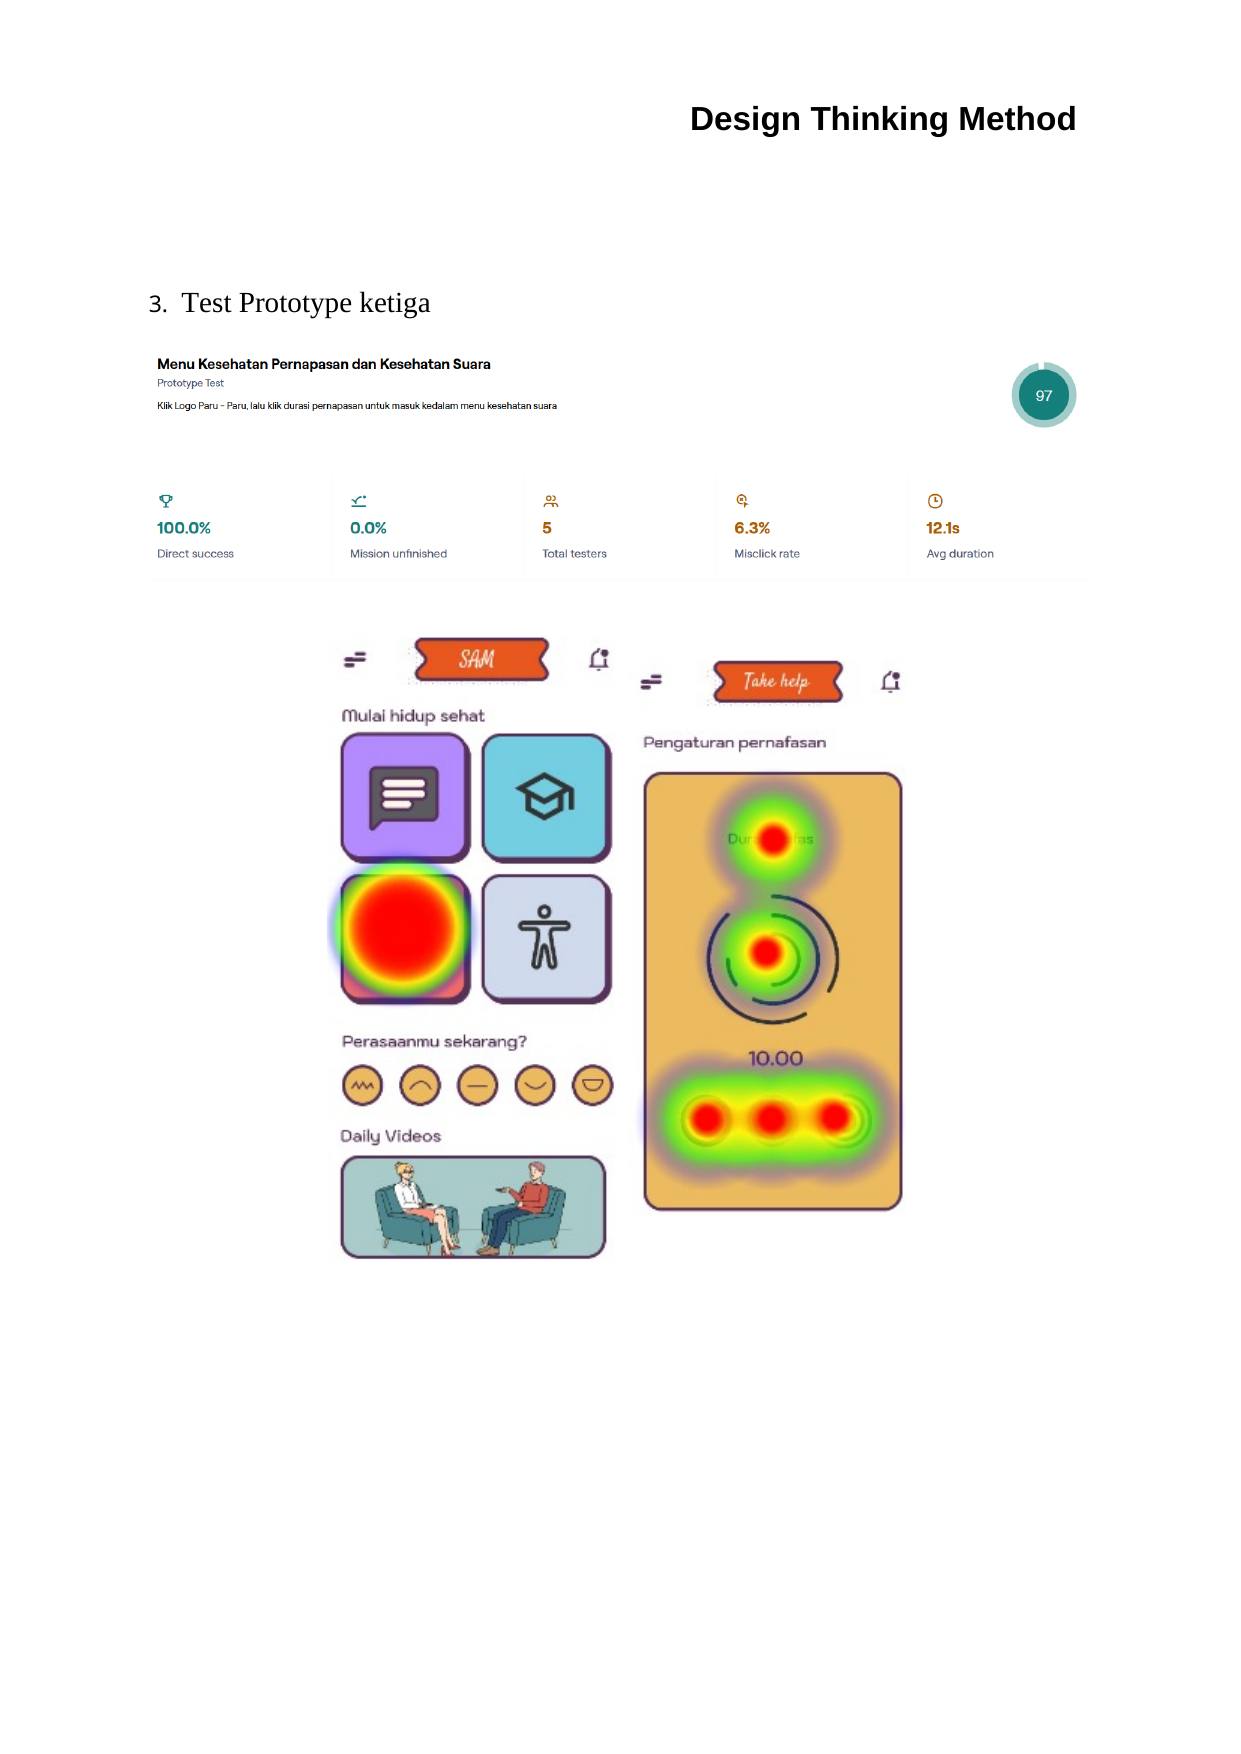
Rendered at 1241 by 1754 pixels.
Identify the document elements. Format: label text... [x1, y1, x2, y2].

list Test Prototype ketiga [148, 286, 1123, 320]
picture [326, 614, 920, 1277]
picture [148, 346, 1089, 585]
